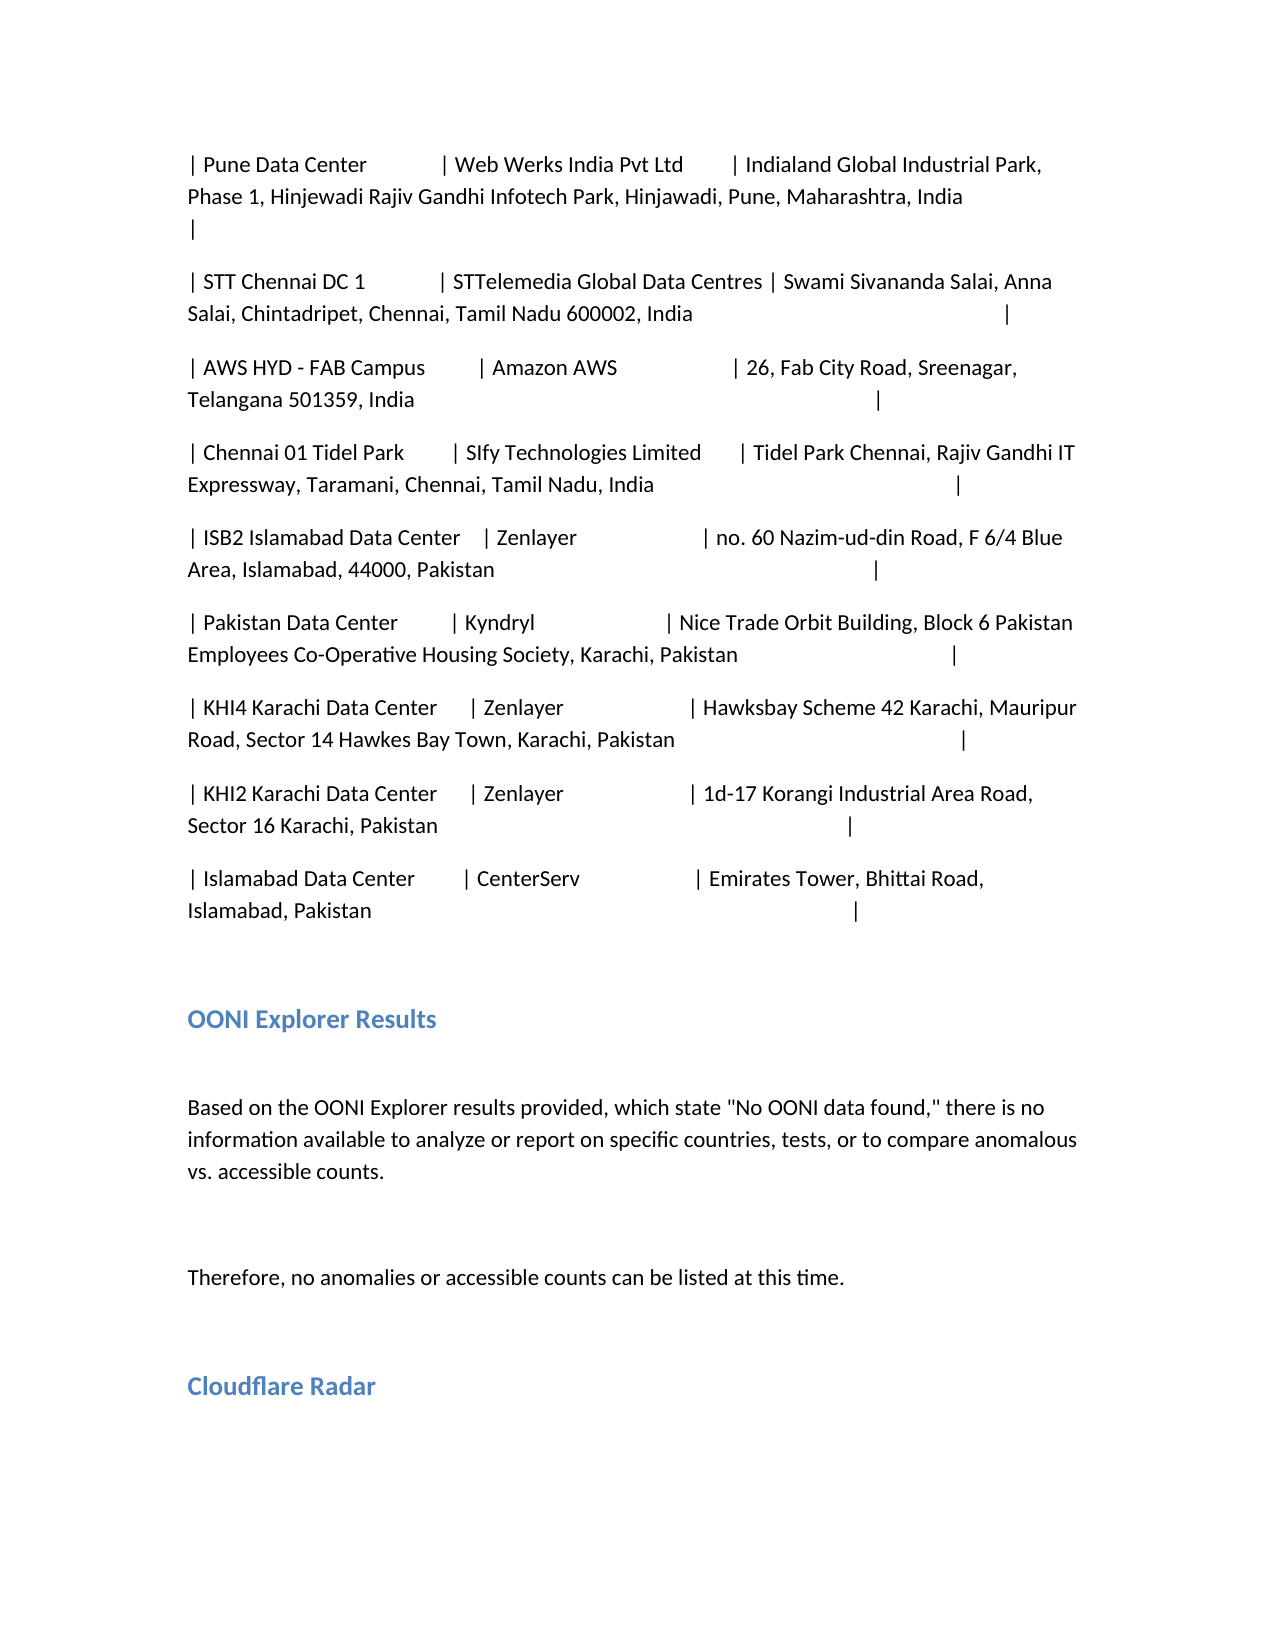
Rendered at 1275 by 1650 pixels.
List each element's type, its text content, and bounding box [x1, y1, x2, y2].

text | STT Chennai DC 1 | STTelemedia Global Data Centres | Swami Sivananda Salai, Anna Salai, Chintadripet, Chennai, Tamil Nadu 600002, India | [187, 267, 1087, 328]
subtitle Cloudflare Radar [187, 1369, 1087, 1402]
text | Chennai 01 Tidel Park | SIfy Technologies Limited | Tidel Park Chennai, Rajiv Gandhi IT Expressway, Taramani, Chennai, Tamil Nadu, India | [187, 438, 1087, 498]
text Based on the OONI Explorer results provided, which state "No OONI data found," there is no information available to analyze or report on specific countries, tests, or to compare anomalous vs. accessible counts. [187, 1093, 1087, 1185]
text Therefore, no anomalies or accessible counts can be listed at this time. [187, 1263, 1087, 1291]
text | AWS HYD - FAB Campus | Amazon AWS | 26, Fab City Road, Sreenagar, Telangana 501359, India | [187, 353, 1087, 413]
text | ISB2 Islamabad Data Center | Zenlayer | no. 60 Nazim-ud-din Road, F 6/4 Blue Area, Islamabad, 44000, Pakistan | [187, 523, 1087, 583]
subtitle OONI Explorer Results [187, 1002, 1087, 1035]
text | Islamabad Data Center | CenterServ | Emirates Tower, Bhittai Road, Islamabad, Pakistan | [187, 864, 1087, 924]
text | KHI2 Karachi Data Center | Zenlayer | 1d-17 Korangi Industrial Area Road, Sector 16 Karachi, Pakistan | [187, 779, 1087, 839]
text | KHI4 Karachi Data Center | Zenlayer | Hawksbay Scheme 42 Karachi, Mauripur Road, Sector 14 Hawkes Bay Town, Karachi, Pakistan | [187, 693, 1087, 754]
text | Pakistan Data Center | Kyndryl | Nice Trade Orbit Building, Block 6 Pakistan Employees Co-Operative Housing Society, Karachi, Pakistan | [187, 608, 1087, 668]
text | Pune Data Center | Web Werks India Pvt Ltd | Indialand Global Industrial Park, Phase 1, Hinjewadi Rajiv Gandhi Infotech Park, Hinjawadi, Pune, Maharashtra, India | [187, 150, 1087, 242]
